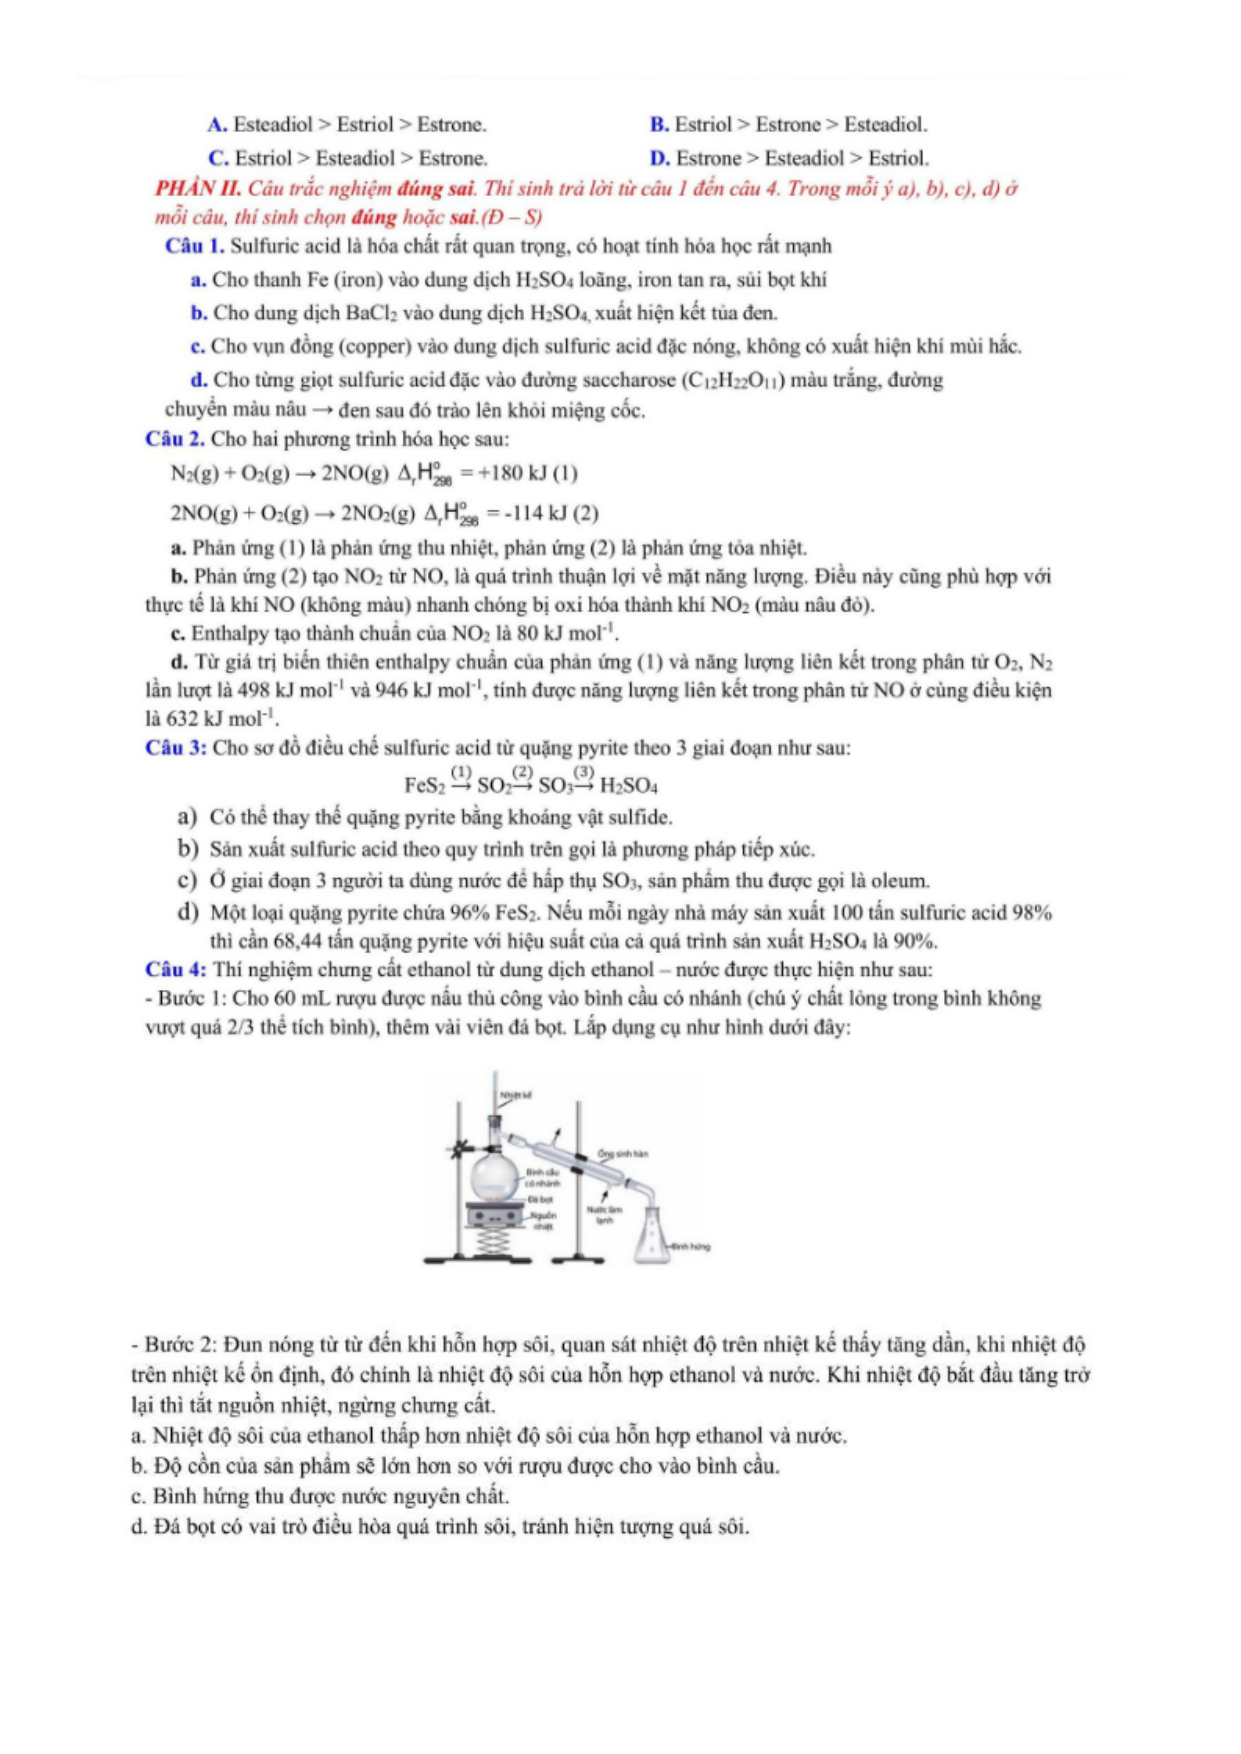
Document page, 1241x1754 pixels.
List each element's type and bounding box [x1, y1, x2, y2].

picture [75, 75, 1185, 1557]
